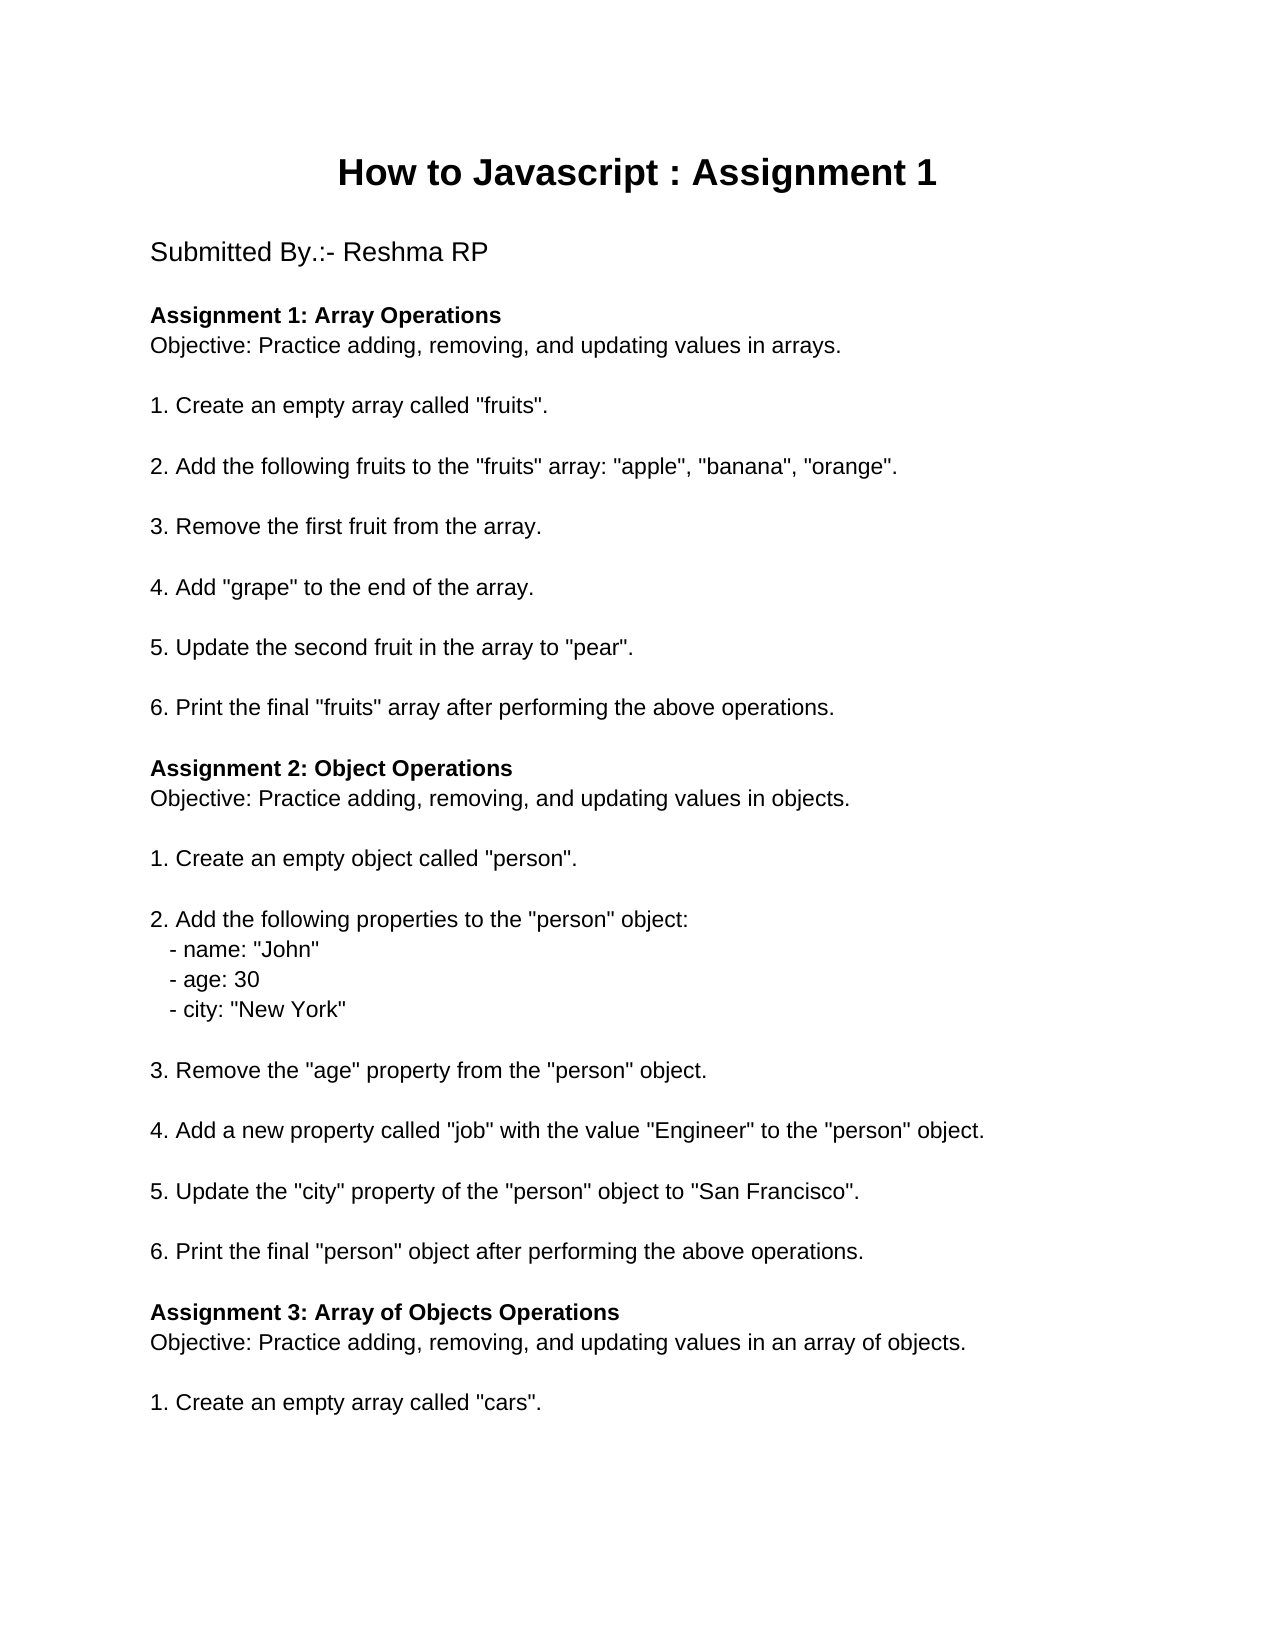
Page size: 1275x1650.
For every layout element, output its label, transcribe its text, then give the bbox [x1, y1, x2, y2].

text 1. Create an empty object called "person". [150, 845, 1125, 872]
text Assignment 2: Object Operations [150, 755, 1125, 781]
text Submitted By.:- Reshma RP [150, 236, 1125, 267]
text 2. Add the following properties to the "person" object: [150, 906, 1125, 932]
text Objective: Practice adding, removing, and updating values in an array of objects. [150, 1329, 1125, 1355]
text 6. Print the final "fruits" array after performing the above operations. [150, 694, 1125, 721]
text 6. Print the final "person" object after performing the above operations. [150, 1238, 1125, 1264]
text 5. Update the second fruit in the array to "pear". [150, 634, 1125, 660]
text 3. Remove the first fruit from the array. [150, 513, 1125, 539]
text How to Javascript : Assignment 1 [150, 150, 1125, 193]
text 4. Add a new property called "job" with the value "Engineer" to the "person" object. [150, 1117, 1125, 1144]
text 4. Add "grape" to the end of the array. [150, 573, 1125, 600]
text - age: 30 [150, 966, 1125, 993]
text 5. Update the "city" property of the "person" object to "San Francisco". [150, 1178, 1125, 1204]
text 1. Create an empty array called "fruits". [150, 392, 1125, 419]
text Objective: Practice adding, removing, and updating values in objects. [150, 785, 1125, 811]
text Objective: Practice adding, removing, and updating values in arrays. [150, 332, 1125, 358]
text - name: "John" [150, 936, 1125, 962]
text Assignment 1: Array Operations [150, 302, 1125, 328]
text 3. Remove the "age" property from the "person" object. [150, 1057, 1125, 1083]
text 2. Add the following fruits to the "fruits" array: "apple", "banana", "orange". [150, 453, 1125, 479]
text Assignment 3: Array of Objects Operations [150, 1298, 1125, 1325]
text - city: "New York" [150, 996, 1125, 1023]
text 1. Create an empty array called "cars". [150, 1389, 1125, 1416]
